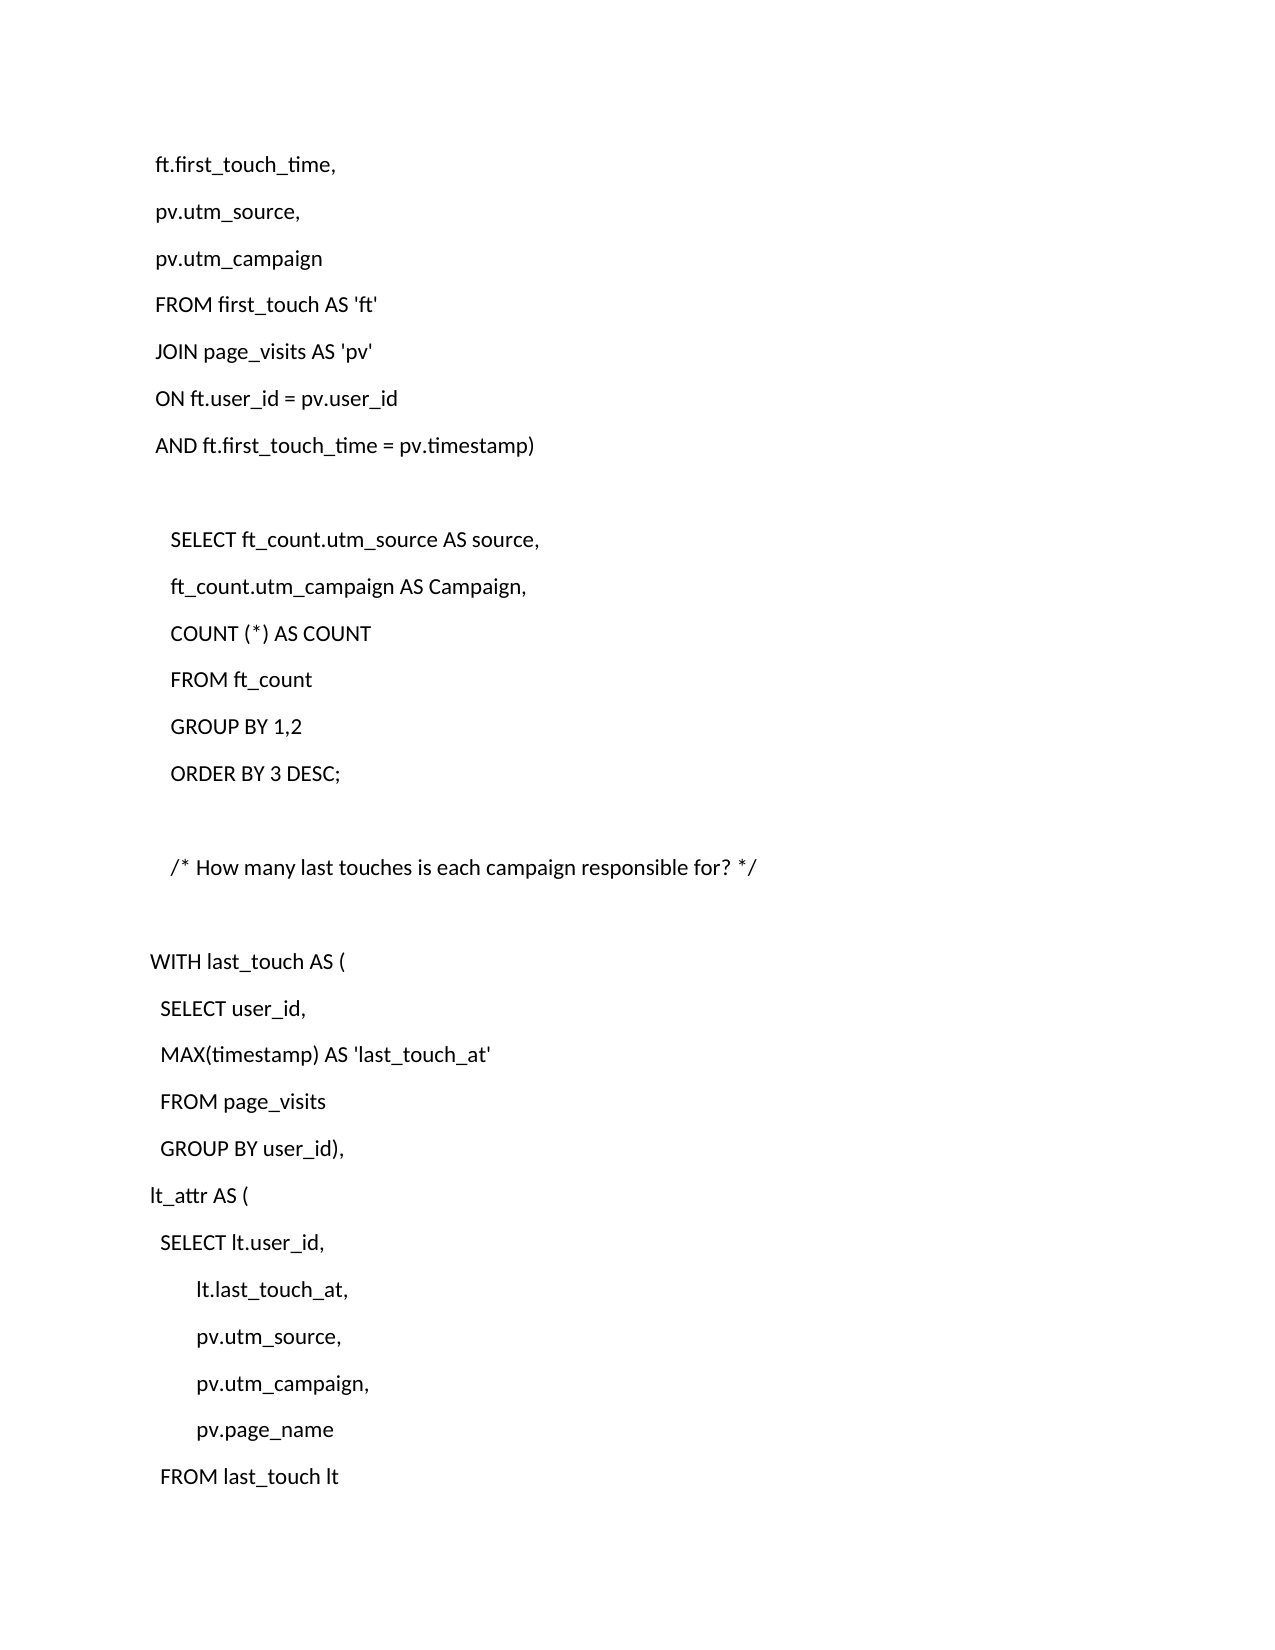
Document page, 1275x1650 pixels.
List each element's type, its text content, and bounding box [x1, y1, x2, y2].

text FROM ft_count [150, 666, 1125, 694]
text pv.page_name [150, 1416, 1125, 1444]
text JOIN page_visits AS 'pv' [150, 337, 1125, 366]
text FROM last_touch lt [150, 1462, 1125, 1491]
text ft.first_touch_time, [150, 150, 1125, 178]
text SELECT lt.user_id, [150, 1228, 1125, 1256]
text pv.utm_source, [150, 1322, 1125, 1350]
text FROM first_touch AS 'ft' [150, 291, 1125, 319]
text /* How many last touches is each campaign responsible for? */ [150, 853, 1125, 881]
text COUNT (*) AS COUNT [150, 619, 1125, 647]
text WITH last_touch AS ( [150, 947, 1125, 975]
text GROUP BY user_id), [150, 1134, 1125, 1162]
text ON ft.user_id = pv.user_id [150, 384, 1125, 412]
text ft_count.utm_campaign AS Campaign, [150, 572, 1125, 600]
text GROUP BY 1,2 [150, 712, 1125, 741]
text SELECT ft_count.utm_source AS source, [150, 525, 1125, 553]
text ORDER BY 3 DESC; [150, 759, 1125, 787]
text lt.last_touch_at, [150, 1275, 1125, 1303]
text pv.utm_source, [150, 197, 1125, 225]
text AND ft.first_touch_time = pv.timestamp) [150, 431, 1125, 459]
text pv.utm_campaign [150, 244, 1125, 272]
text FROM page_visits [150, 1087, 1125, 1116]
text SELECT user_id, [150, 994, 1125, 1022]
text MAX(timestamp) AS 'last_touch_at' [150, 1041, 1125, 1069]
text pv.utm_campaign, [150, 1369, 1125, 1397]
text lt_attr AS ( [150, 1181, 1125, 1209]
